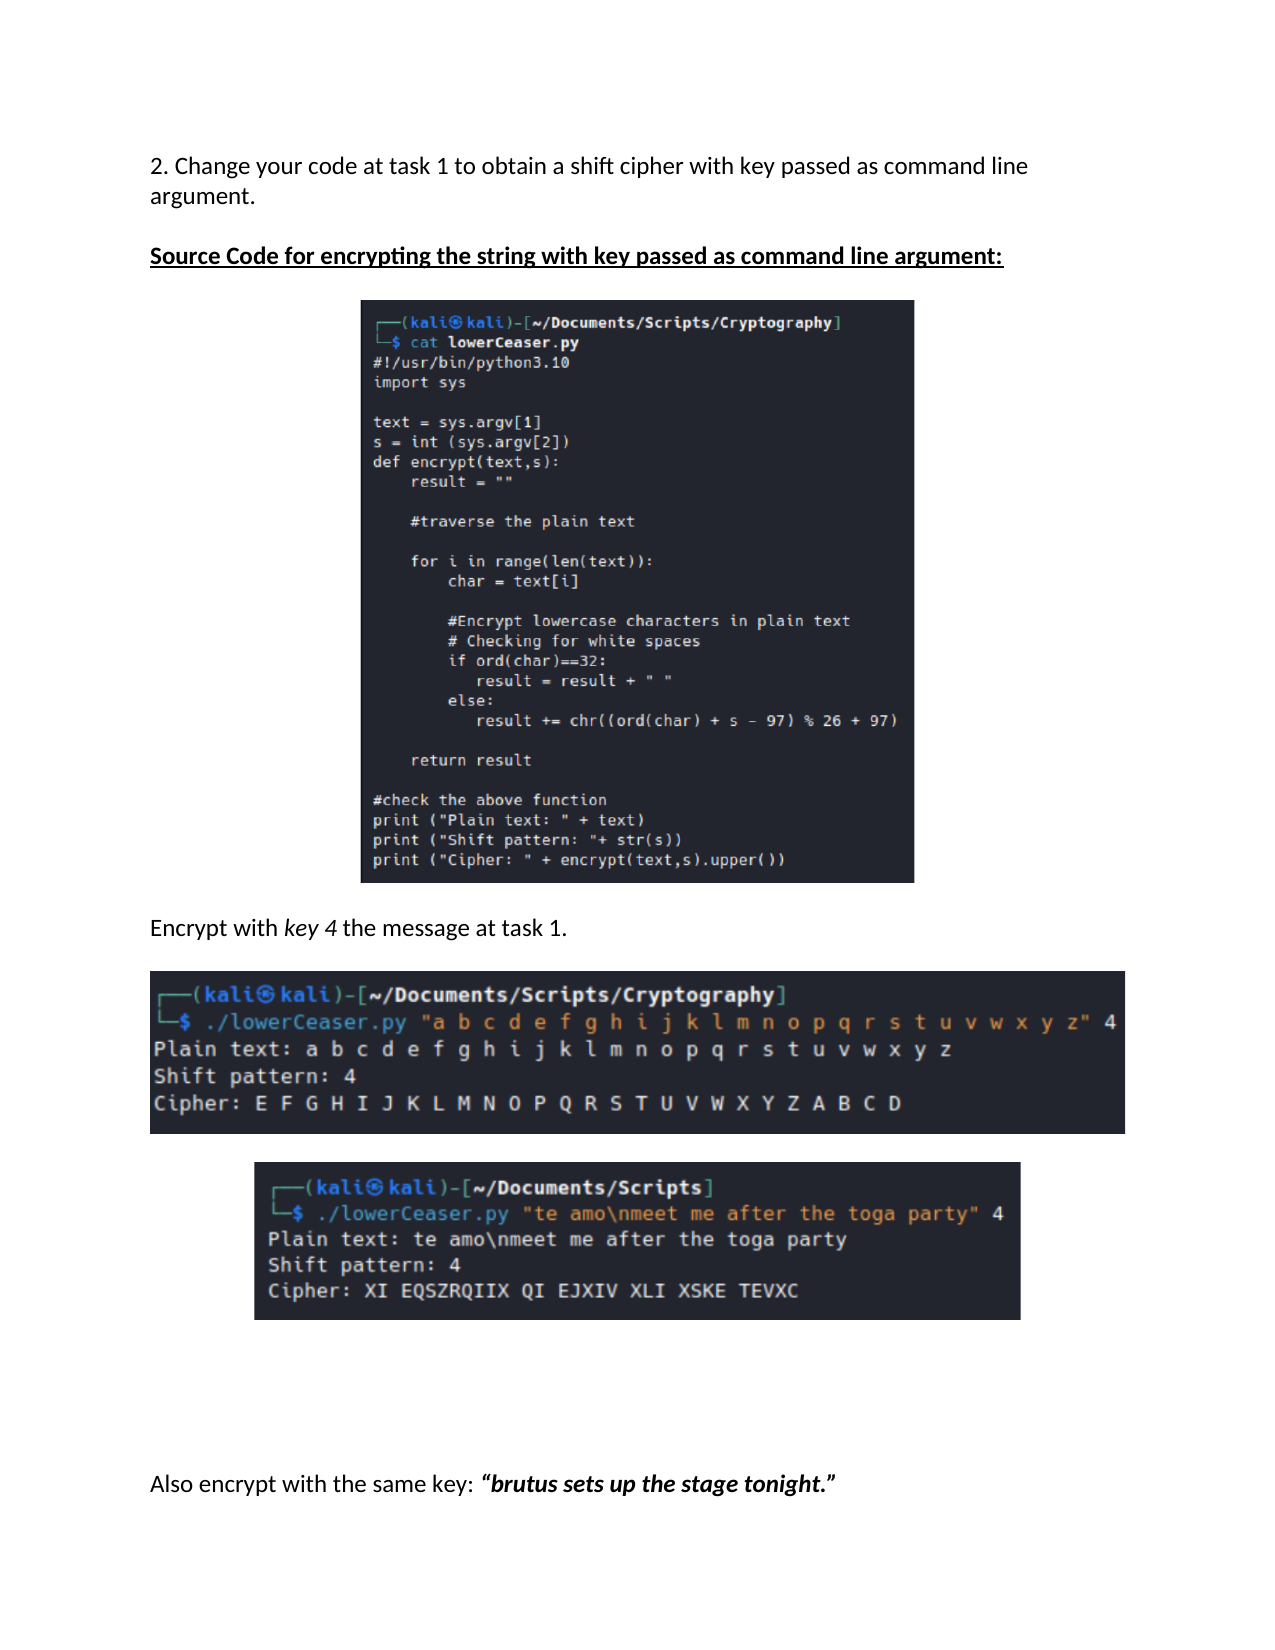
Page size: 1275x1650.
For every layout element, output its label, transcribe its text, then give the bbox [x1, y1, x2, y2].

text 2. Change your code at task 1 to obtain a shift cipher with key passed as command line argument. [150, 150, 1125, 211]
text Also encrypt with the same key: “brutus sets up the stage tonight.” [150, 1468, 1125, 1498]
picture [360, 300, 915, 883]
picture [254, 1162, 1021, 1320]
text Encrypt with key 4 the message at task 1. [150, 912, 1125, 943]
text Source Code for encrypting the string with key passed as command line argument: [150, 240, 1125, 271]
picture [150, 971, 1125, 1134]
